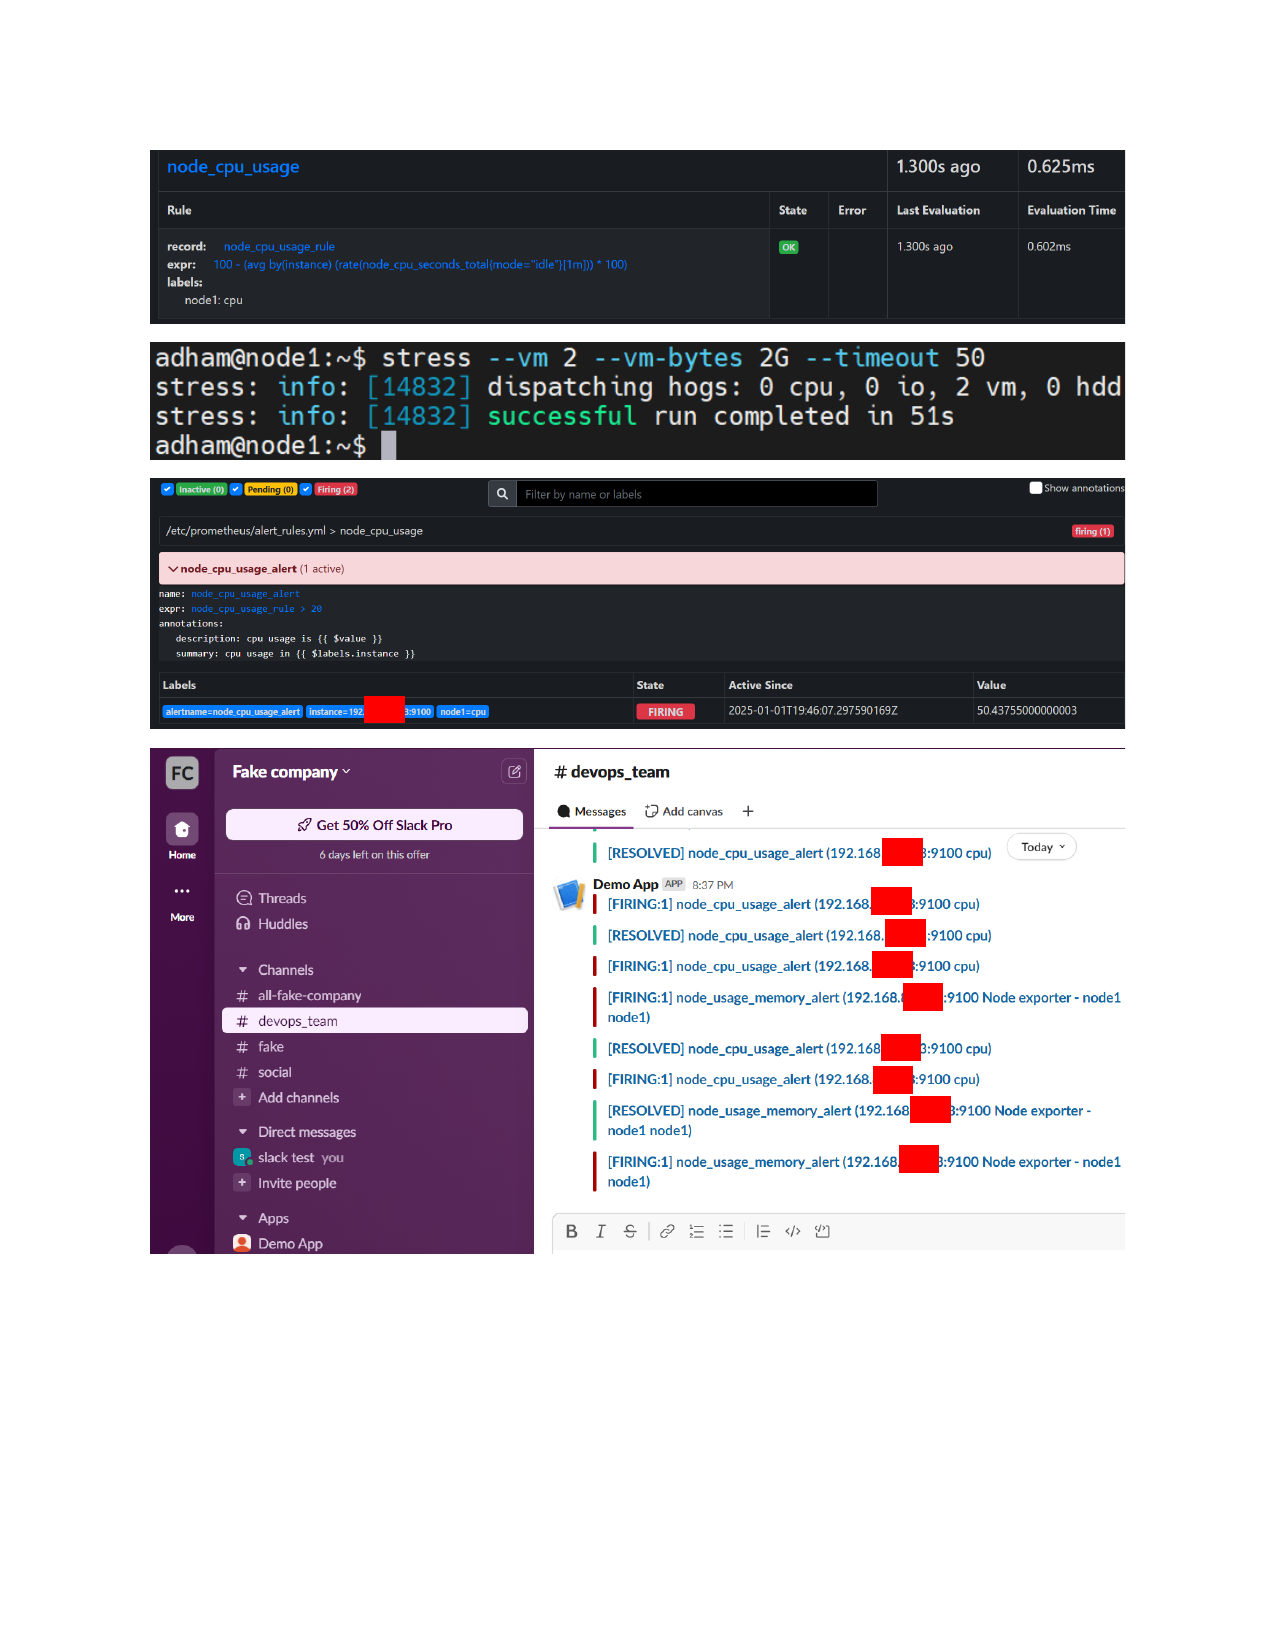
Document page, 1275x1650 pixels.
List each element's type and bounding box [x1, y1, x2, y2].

picture [150, 478, 1125, 729]
picture [150, 150, 1125, 324]
picture [150, 748, 1125, 1254]
picture [150, 342, 1125, 460]
